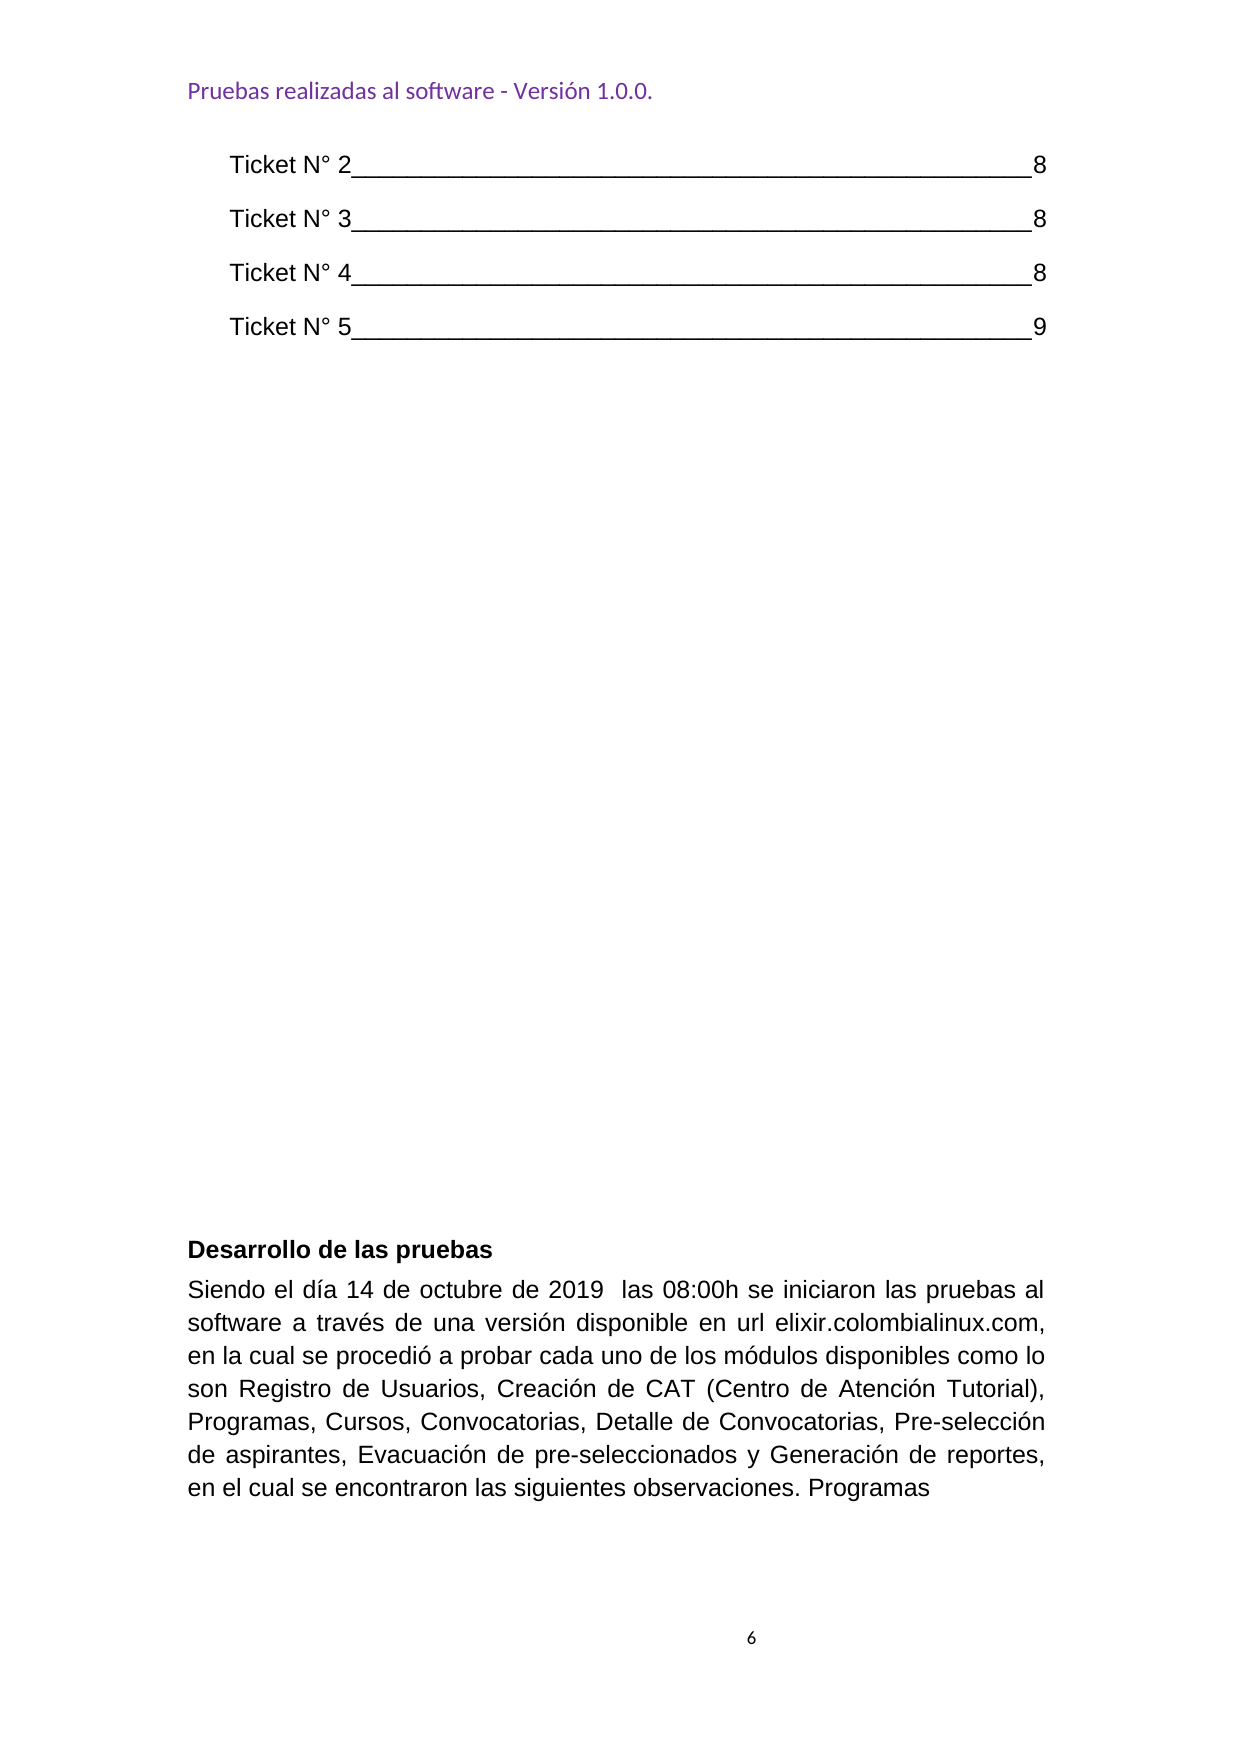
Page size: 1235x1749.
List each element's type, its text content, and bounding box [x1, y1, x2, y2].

text Ticket N° 3 8 [229, 204, 1047, 233]
text Ticket N° 5 9 [229, 312, 1047, 340]
text Siendo el día 14 de octubre de 2019 las 08:00h se iniciaron las pruebas al software a través de una versión disponible en url elixir.colombialinux.com, en la cual se procedió a probar cada uno de los módulos disponibles como lo son Registro de Usuarios, Creación de CAT (Centro de Atención Tutorial), Programas, Cursos, Convocatorias, Detalle de Convocatorias, Pre-selección de aspirantes, Evacuación de pre-seleccionados y Generación de reportes, en el cual se encontraron las siguientes observaciones. Programas [187, 1275, 1047, 1502]
subtitle Desarrollo de las pruebas [187, 1235, 1047, 1264]
text Ticket N° 4 8 [229, 258, 1047, 286]
text Ticket N° 2 8 [229, 150, 1047, 179]
